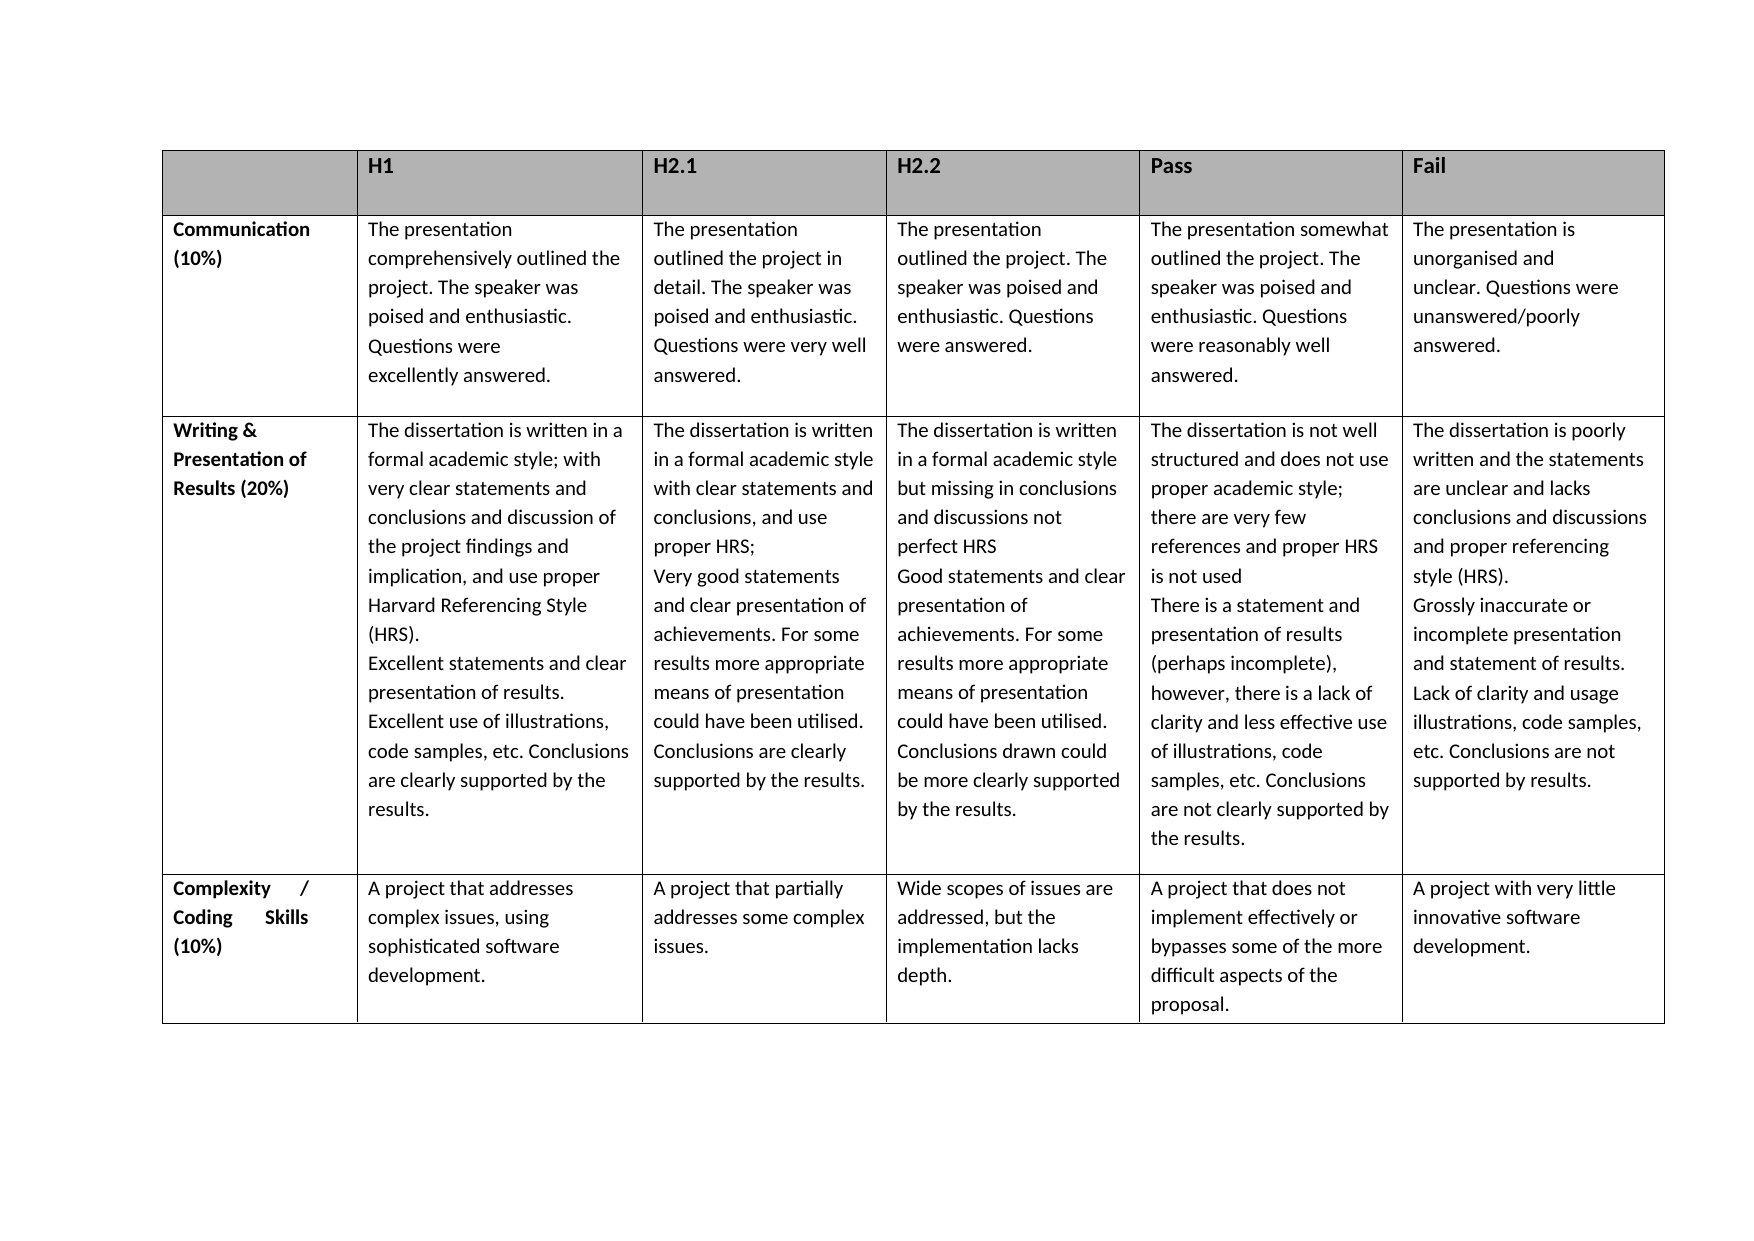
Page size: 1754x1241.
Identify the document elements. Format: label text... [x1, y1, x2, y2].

table_cell Writing & Presentation of Results (20%) [163, 417, 357, 874]
table_cell The dissertation is written in a formal academic style; with very clear statements and conclusions and discussion of the project findings and implication, and use proper Harvard Referencing Style (HRS). Excellent statements and clear presentation of results. Excellent use of illustrations, code samples, etc. Conclusions are clearly supported by the results. [358, 417, 642, 874]
table_cell A project that partially addresses some complex issues. [643, 875, 886, 1022]
table_cell The dissertation is poorly written and the statements are unclear and lacks conclusions and discussions and proper referencing style (HRS). Grossly inaccurate or incomplete presentation and statement of results. Lack of clarity and usage illustrations, code samples, etc. Conclusions are not supported by results. [1403, 417, 1664, 874]
table_cell The presentation comprehensively outlined the project. The speaker was poised and enthusiastic. Questions were excellently answered. [358, 216, 642, 416]
table_header H2.1 [643, 151, 886, 215]
table_header Pass [1140, 151, 1402, 215]
table_cell The presentation is unorganised and unclear. Questions were unanswered/poorly answered. [1403, 216, 1664, 416]
table_header H2.2 [887, 151, 1139, 215]
table_cell A project with very little innovative software development. [1403, 875, 1664, 1022]
table_header Fail [1403, 151, 1664, 215]
table_cell The presentation outlined the project. The speaker was poised and enthusiastic. Questions were answered. [887, 216, 1139, 416]
table_cell The dissertation is not well structured and does not use proper academic style; there are very few references and proper HRS is not used There is a statement and presentation of results (perhaps incomplete), however, there is a lack of clarity and less effective use of illustrations, code samples, etc. Conclusions are not clearly supported by the results. [1140, 417, 1402, 874]
table_cell The presentation somewhat outlined the project. The speaker was poised and enthusiastic. Questions were reasonably well answered. [1140, 216, 1402, 416]
table_header [163, 151, 357, 215]
table_cell Wide scopes of issues are addressed, but the implementation lacks depth. [887, 875, 1139, 1022]
table_cell A project that does not implement effectively or bypasses some of the more difficult aspects of the proposal. [1140, 875, 1402, 1022]
table_cell A project that addresses complex issues, using sophisticated software development. [358, 875, 642, 1022]
table_cell The dissertation is written in a formal academic style with clear statements and conclusions, and use proper HRS; Very good statements and clear presentation of achievements. For some results more appropriate means of presentation could have been utilised. Conclusions are clearly supported by the results. [643, 417, 886, 874]
table_cell Communication (10%) [163, 216, 357, 416]
table_cell The dissertation is written in a formal academic style but missing in conclusions and discussions not perfect HRS Good statements and clear presentation of achievements. For some results more appropriate means of presentation could have been utilised. Conclusions drawn could be more clearly supported by the results. [887, 417, 1139, 874]
table_cell Complexity / Coding Skills (10%) [163, 875, 357, 1022]
table_cell The presentation outlined the project in detail. The speaker was poised and enthusiastic. Questions were very well answered. [643, 216, 886, 416]
table_header H1 [358, 151, 642, 215]
